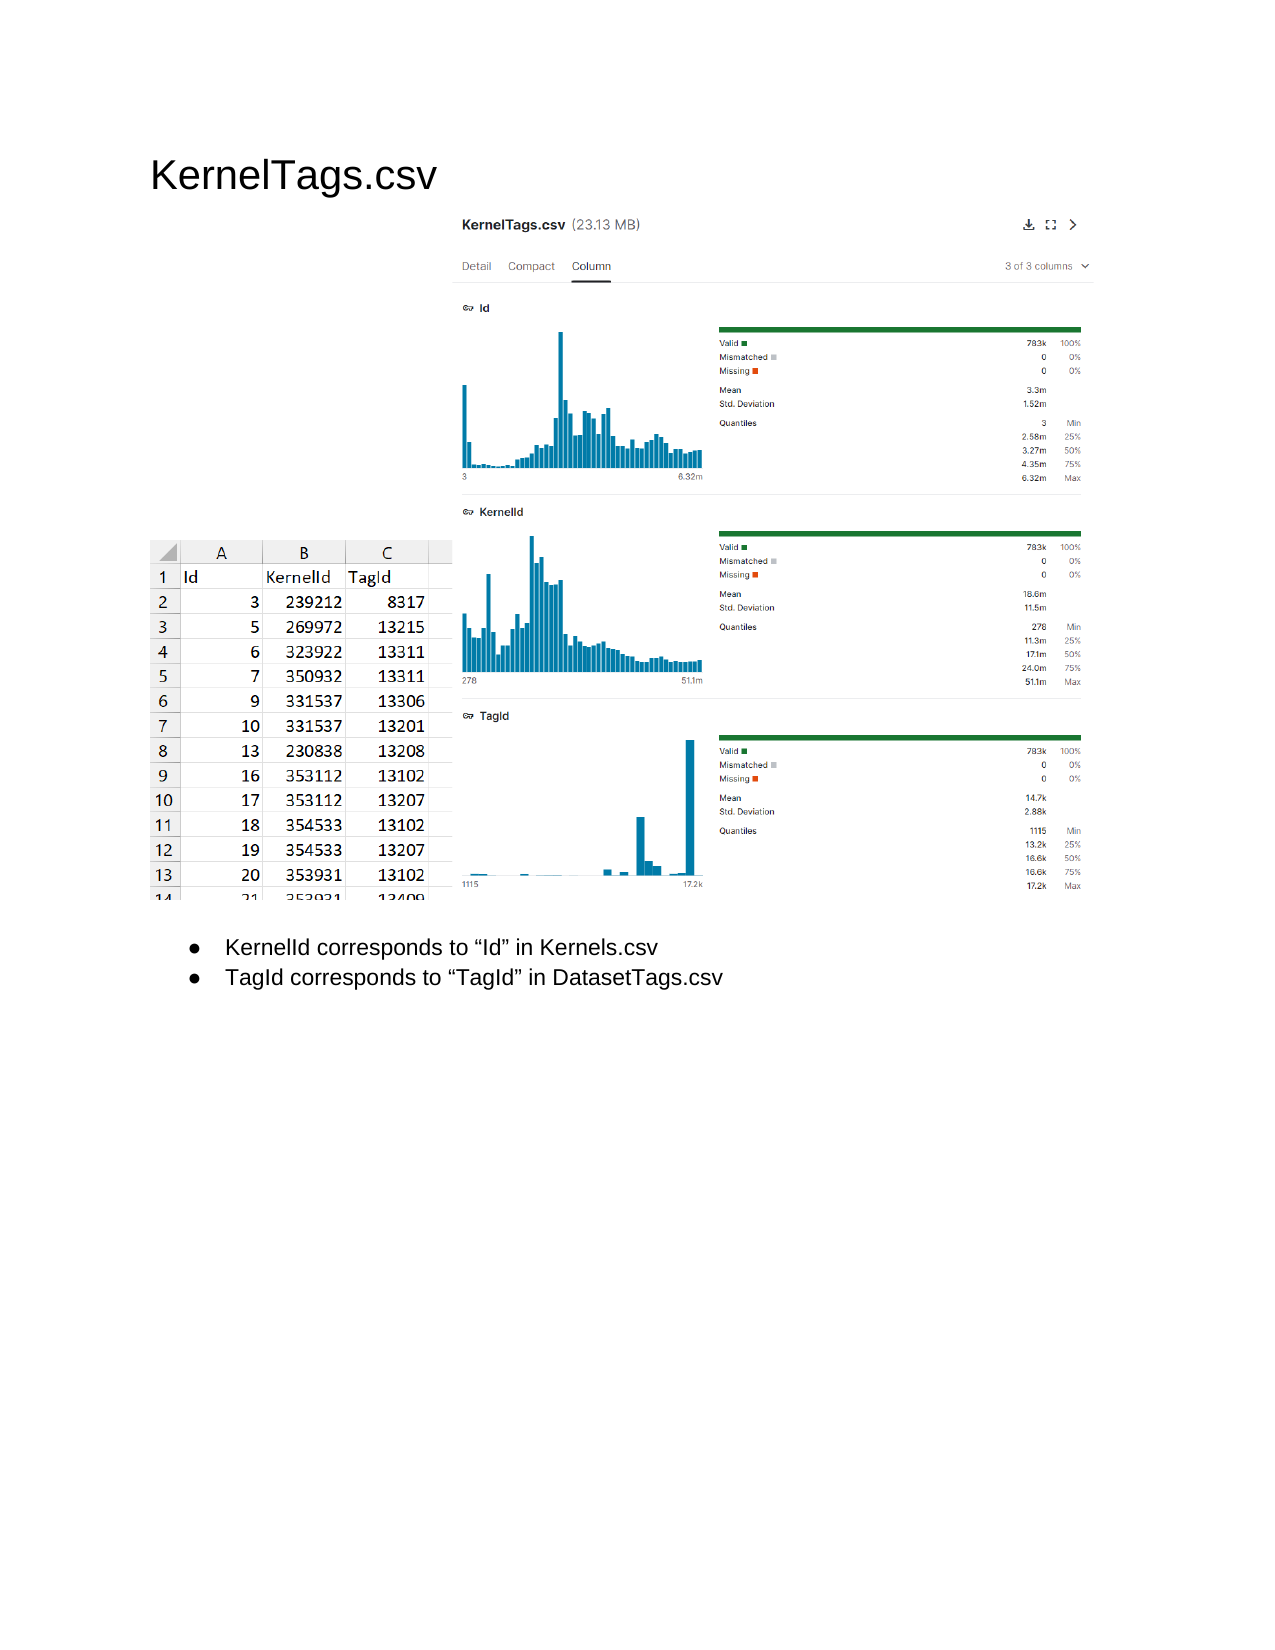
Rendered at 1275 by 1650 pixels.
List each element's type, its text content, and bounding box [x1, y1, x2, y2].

subtitle KernelTags.csv [150, 150, 1125, 198]
list KernelId corresponds to “Id” in Kernels.csv [187, 933, 1125, 960]
picture [150, 210, 1094, 900]
list TagId corresponds to “TagId” in DatasetTags.csv [187, 964, 1125, 990]
